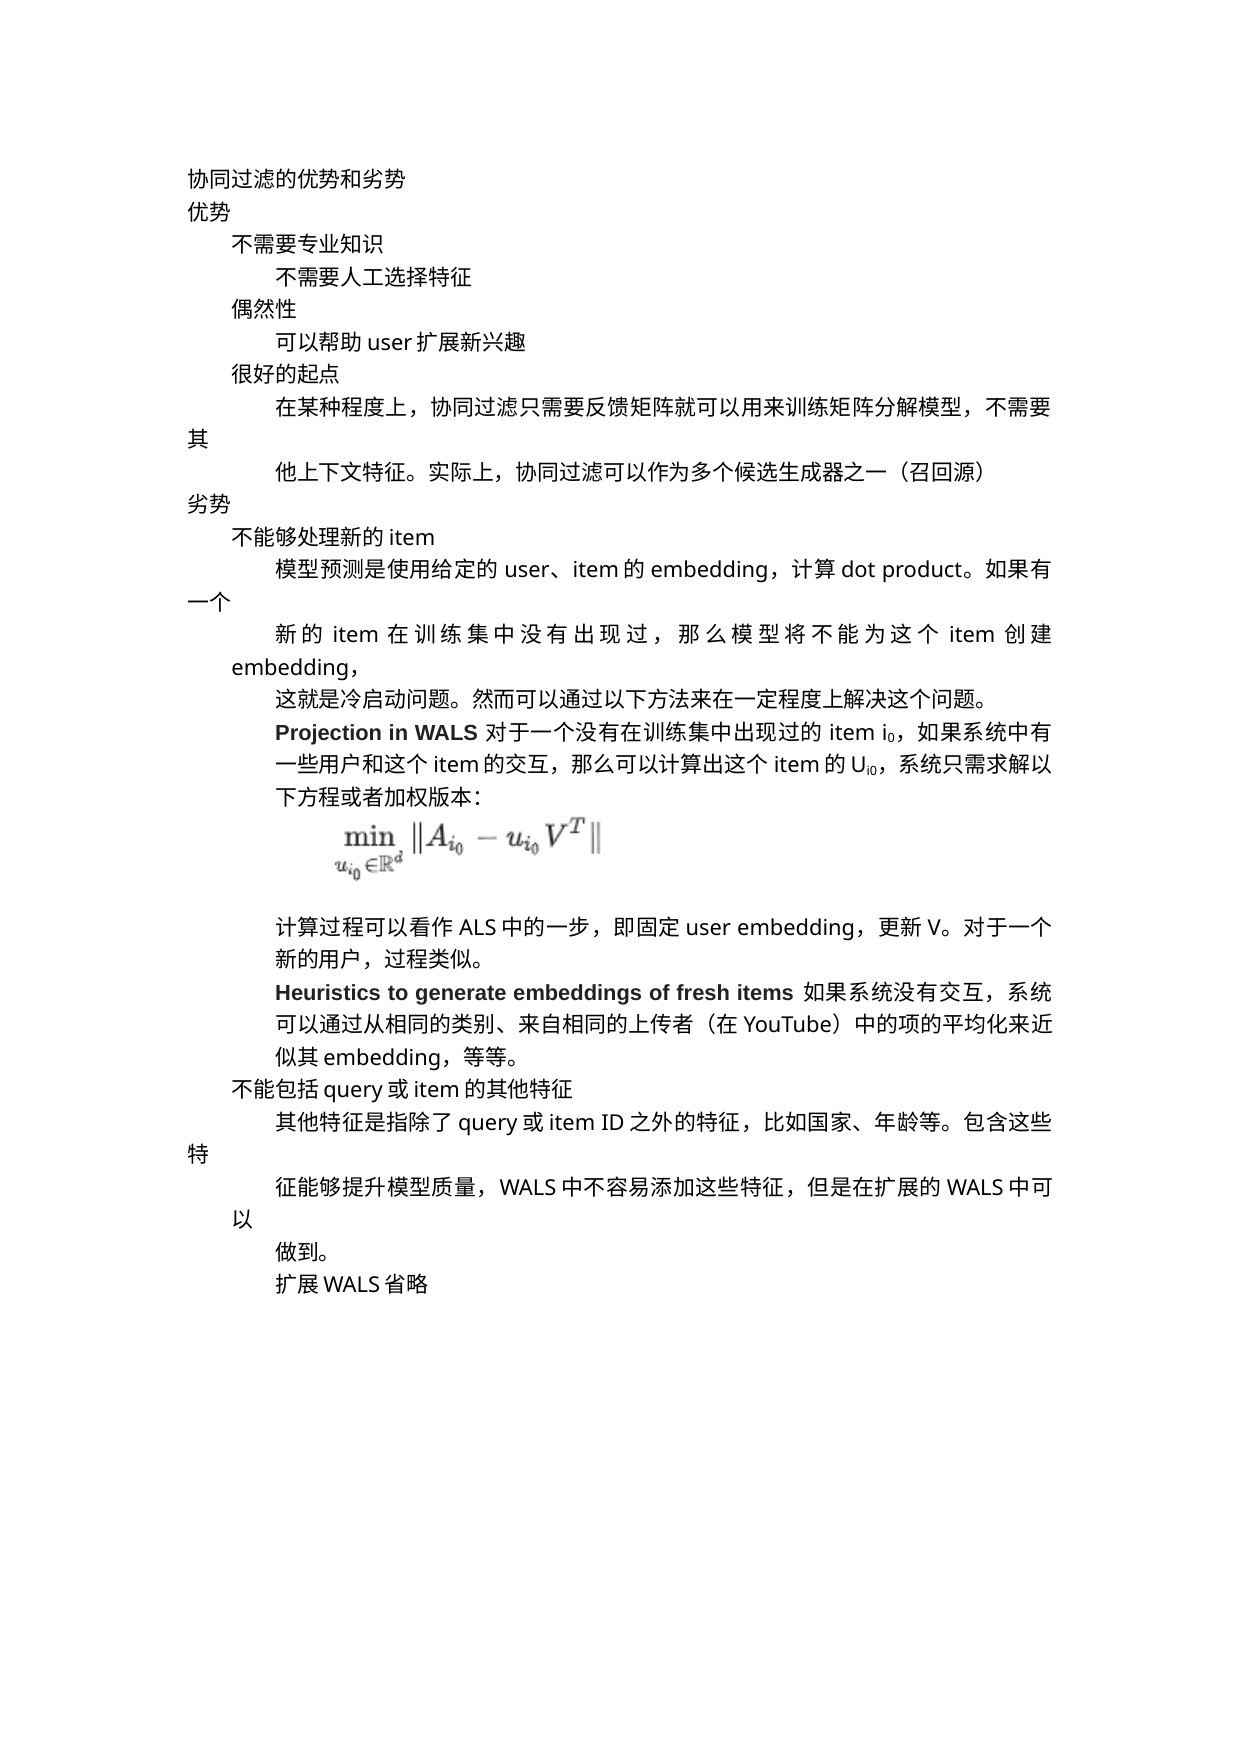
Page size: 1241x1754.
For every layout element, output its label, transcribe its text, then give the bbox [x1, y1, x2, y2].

text 计算过程可以看作ALS中的一步，即固定user embedding，更新V。对于一个新的用户，过程类似。 [275, 909, 1053, 974]
text 可以帮助user扩展新兴趣 [187, 324, 1053, 357]
text 不需要人工选择特征 [187, 259, 1053, 292]
text 劣势 [187, 487, 1053, 519]
text Projection in WALS 对于一个没有在训练集中出现过的item i0，如果系统中有一些用户和这个item的交互，那么可以计算出这个item的Ui0，系统只需求解以下方程或者加权版本： [275, 714, 1053, 812]
text 在某种程度上，协同过滤只需要反馈矩阵就可以用来训练矩阵分解模型，不需要其 [187, 389, 1053, 454]
text 模型预测是使用给定的user、item的embedding，计算dot product。如果有一个 [187, 552, 1053, 617]
picture [318, 812, 613, 886]
text 优势 [187, 194, 1053, 227]
text 这就是冷启动问题。然而可以通过以下方法来在一定程度上解决这个问题。 [275, 682, 1053, 714]
text 新的item在训练集中没有出现过，那么模型将不能为这个item创建embedding， [231, 617, 1053, 682]
text 征能够提升模型质量，WALS中不容易添加这些特征，但是在扩展的WALS中可以 [231, 1169, 1053, 1234]
text 他上下文特征。实际上，协同过滤可以作为多个候选生成器之一（召回源） [231, 454, 1053, 487]
text 不需要专业知识 [187, 227, 1053, 259]
text 不能包括query或item的其他特征 [187, 1072, 1053, 1104]
text 协同过滤的优势和劣势 [187, 162, 1053, 194]
text 偶然性 [187, 292, 1053, 324]
text 很好的起点 [187, 357, 1053, 389]
text 其他特征是指除了query或item ID之外的特征，比如国家、年龄等。包含这些特 [187, 1104, 1053, 1169]
text 做到。 [231, 1234, 1053, 1267]
text 扩展WALS省略 [231, 1267, 1053, 1299]
text 不能够处理新的item [187, 519, 1053, 552]
text Heuristics to generate embeddings of fresh items 如果系统没有交互，系统可以通过从相同的类别、来自相同的上传者（在YouTube）中的项的平均化来近似其embedding，等等。 [275, 974, 1053, 1072]
